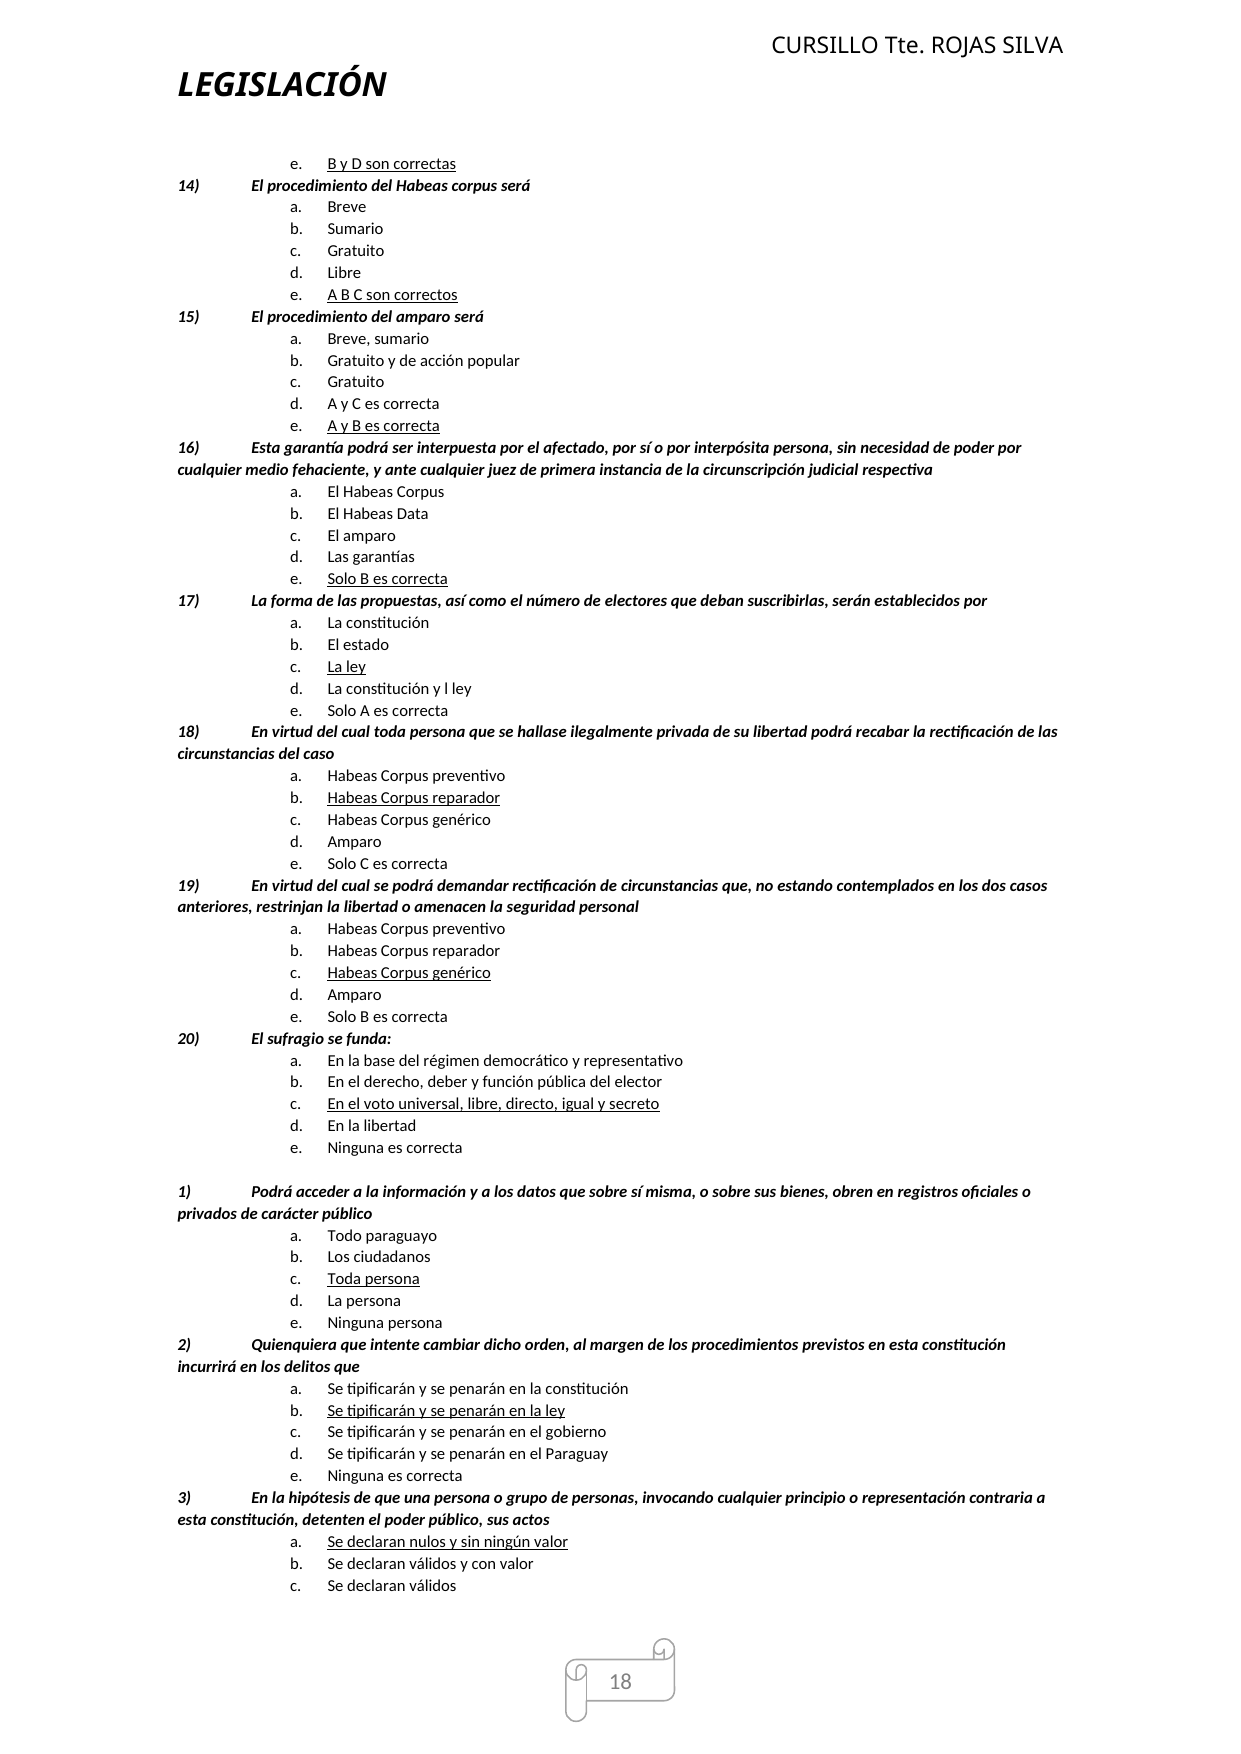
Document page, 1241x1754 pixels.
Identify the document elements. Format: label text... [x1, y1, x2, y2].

list La forma de las propuestas, así como el número de electores que deban suscribirlas, serán establecidos por [177, 590, 1063, 611]
list La constitución y l ley [290, 678, 1063, 698]
list Todo paraguayo [290, 1225, 1063, 1245]
list Ninguna es correcta [290, 1137, 1063, 1158]
list Habeas Corpus genérico [290, 809, 1063, 829]
list A y C es correcta [290, 393, 1063, 414]
list Habeas Corpus preventivo [290, 765, 1063, 786]
list En el voto universal, libre, directo, igual y secreto [290, 1093, 1063, 1114]
list Gratuito y de acción popular [290, 350, 1063, 370]
list Breve, sumario [290, 328, 1063, 348]
list Toda persona [290, 1268, 1063, 1289]
list Gratuito [290, 372, 1063, 392]
list La persona [290, 1290, 1063, 1311]
list El procedimiento del amparo será [177, 306, 1063, 326]
list Los ciudadanos [290, 1247, 1063, 1267]
list Sumario [290, 218, 1063, 239]
list En la hipótesis de que una persona o grupo de personas, invocando cualquier principio o representación contraria a esta constitución, detenten el poder público, sus actos [177, 1487, 1063, 1529]
list En virtud del cual toda persona que se hallase ilegalmente privada de su libertad podrá recabar la rectificación de las circunstancias del caso [177, 722, 1063, 764]
list El procedimiento del Habeas corpus será [177, 175, 1063, 195]
list Se tipificarán y se penarán en el Paraguay [290, 1443, 1063, 1464]
list Habeas Corpus reparador [290, 787, 1063, 808]
list Ninguna persona [290, 1312, 1063, 1333]
list Esta garantía podrá ser interpuesta por el afectado, por sí o por interpósita persona, sin necesidad de poder por cualquier medio fehaciente, y ante cualquier juez de primera instancia de la circunscripción judicial respectiva [177, 437, 1063, 479]
list Solo A es correcta [290, 700, 1063, 720]
list Habeas Corpus preventivo [290, 918, 1063, 939]
list La ley [290, 656, 1063, 676]
list En el derecho, deber y función pública del elector [290, 1072, 1063, 1092]
list A B C son correctos [290, 284, 1063, 304]
list Se tipificarán y se penarán en el gobierno [290, 1422, 1063, 1442]
list Se declaran válidos y con valor [290, 1553, 1063, 1573]
list B y D son correctas [290, 153, 1063, 173]
list Amparo [290, 831, 1063, 851]
list A y B es correcta [290, 415, 1063, 436]
list Podrá acceder a la información y a los datos que sobre sí misma, o sobre sus bienes, obren en registros oficiales o privados de carácter público [177, 1181, 1063, 1223]
list Habeas Corpus genérico [290, 962, 1063, 983]
list Breve [290, 197, 1063, 217]
list Solo B es correcta [290, 568, 1063, 589]
list Libre [290, 262, 1063, 283]
list Solo B es correcta [290, 1006, 1063, 1026]
list Amparo [290, 984, 1063, 1004]
list Se declaran válidos [290, 1575, 1063, 1595]
list Solo C es correcta [290, 853, 1063, 873]
list Se tipificarán y se penarán en la ley [290, 1400, 1063, 1420]
list Gratuito [290, 240, 1063, 261]
list El estado [290, 634, 1063, 654]
list El amparo [290, 525, 1063, 545]
list El sufragio se funda: [177, 1028, 1063, 1048]
list La constitución [290, 612, 1063, 633]
list Quienquiera que intente cambiar dicho orden, al margen de los procedimientos previstos en esta constitución incurrirá en los delitos que [177, 1334, 1063, 1376]
list El Habeas Data [290, 503, 1063, 523]
list En la base del régimen democrático y representativo [290, 1050, 1063, 1070]
list Habeas Corpus reparador [290, 940, 1063, 961]
list El Habeas Corpus [290, 481, 1063, 501]
list Las garantías [290, 547, 1063, 567]
list Ninguna es correcta [290, 1465, 1063, 1486]
list En virtud del cual se podrá demandar rectificación de circunstancias que, no estando contemplados en los dos casos anteriores, restrinjan la libertad o amenacen la seguridad personal [177, 875, 1063, 917]
list Se tipificarán y se penarán en la constitución [290, 1378, 1063, 1398]
list En la libertad [290, 1115, 1063, 1136]
list Se declaran nulos y sin ningún valor [290, 1531, 1063, 1551]
